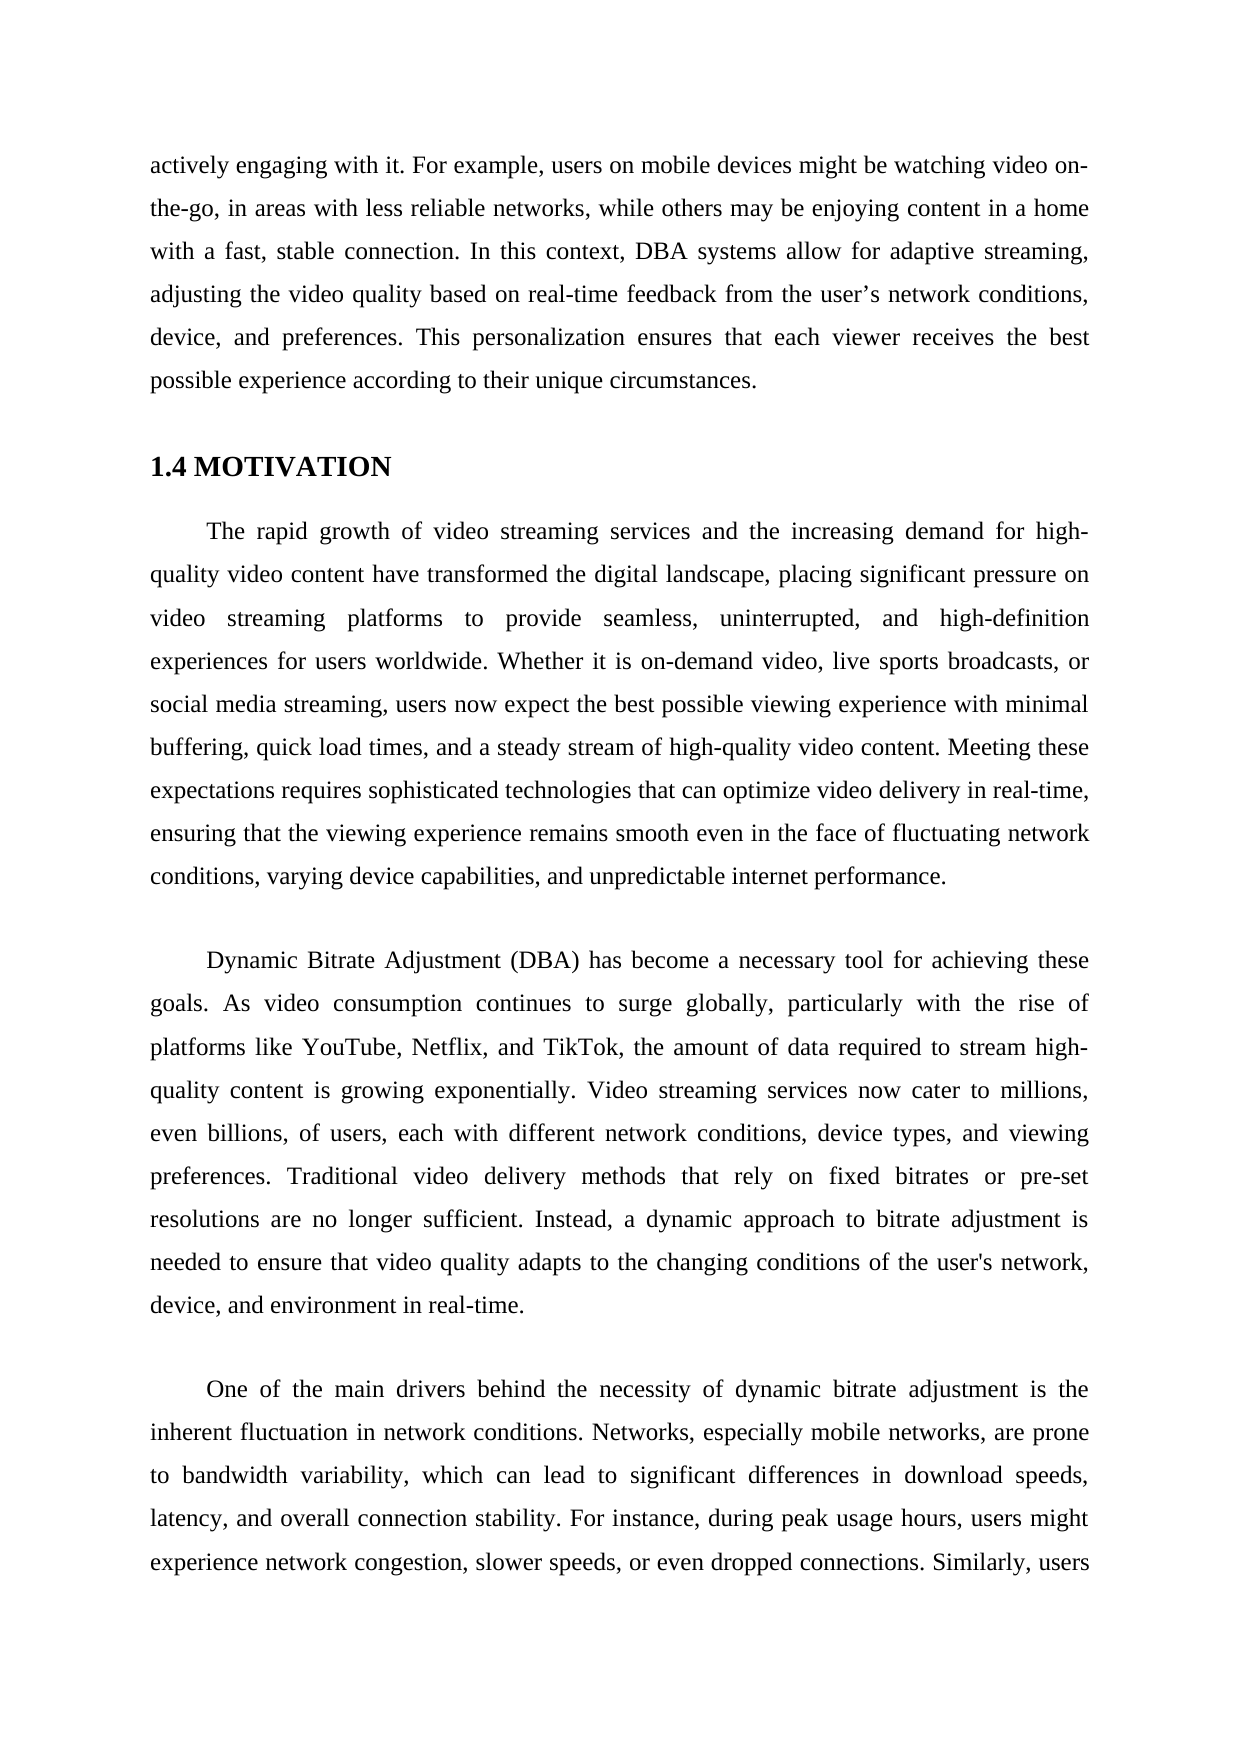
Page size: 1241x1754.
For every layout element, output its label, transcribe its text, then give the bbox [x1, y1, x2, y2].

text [150, 150, 1090, 394]
text The rapid growth of video streaming services and the increasing demand for high-quality video content have transformed the digital landscape, placing significant pressure on video streaming platforms to provide seamless, uninterrupted, and high-definition experiences for users worldwide. Whether it is on-demand video, live sports broadcasts, or social media streaming, users now expect the best possible viewing experience with minimal buffering, quick load times, and a steady stream of high-quality video content. Meeting these expectations requires sophisticated technologies that can optimize video delivery in real-time, ensuring that the viewing experience remains smooth even in the face of fluctuating network conditions, varying device capabilities, and unpredictable internet performance. [150, 516, 1090, 890]
text Dynamic Bitrate Adjustment (DBA) has become a necessary tool for achieving these goals. As video consumption continues to surge globally, particularly with the rise of platforms like YouTube, Netflix, and TikTok, the amount of data required to stream high-quality content is growing exponentially. Video streaming services now cater to millions, even billions, of users, each with different network conditions, device types, and viewing preferences. Traditional video delivery methods that rely on fixed bitrates or pre-set resolutions are no longer sufficient. Instead, a dynamic approach to bitrate adjustment is needed to ensure that video quality adapts to the changing conditions of the user's network, device, and environment in real-time. [150, 945, 1090, 1319]
text 1.4 MOTIVATION [150, 449, 1090, 483]
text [150, 1374, 1090, 1575]
